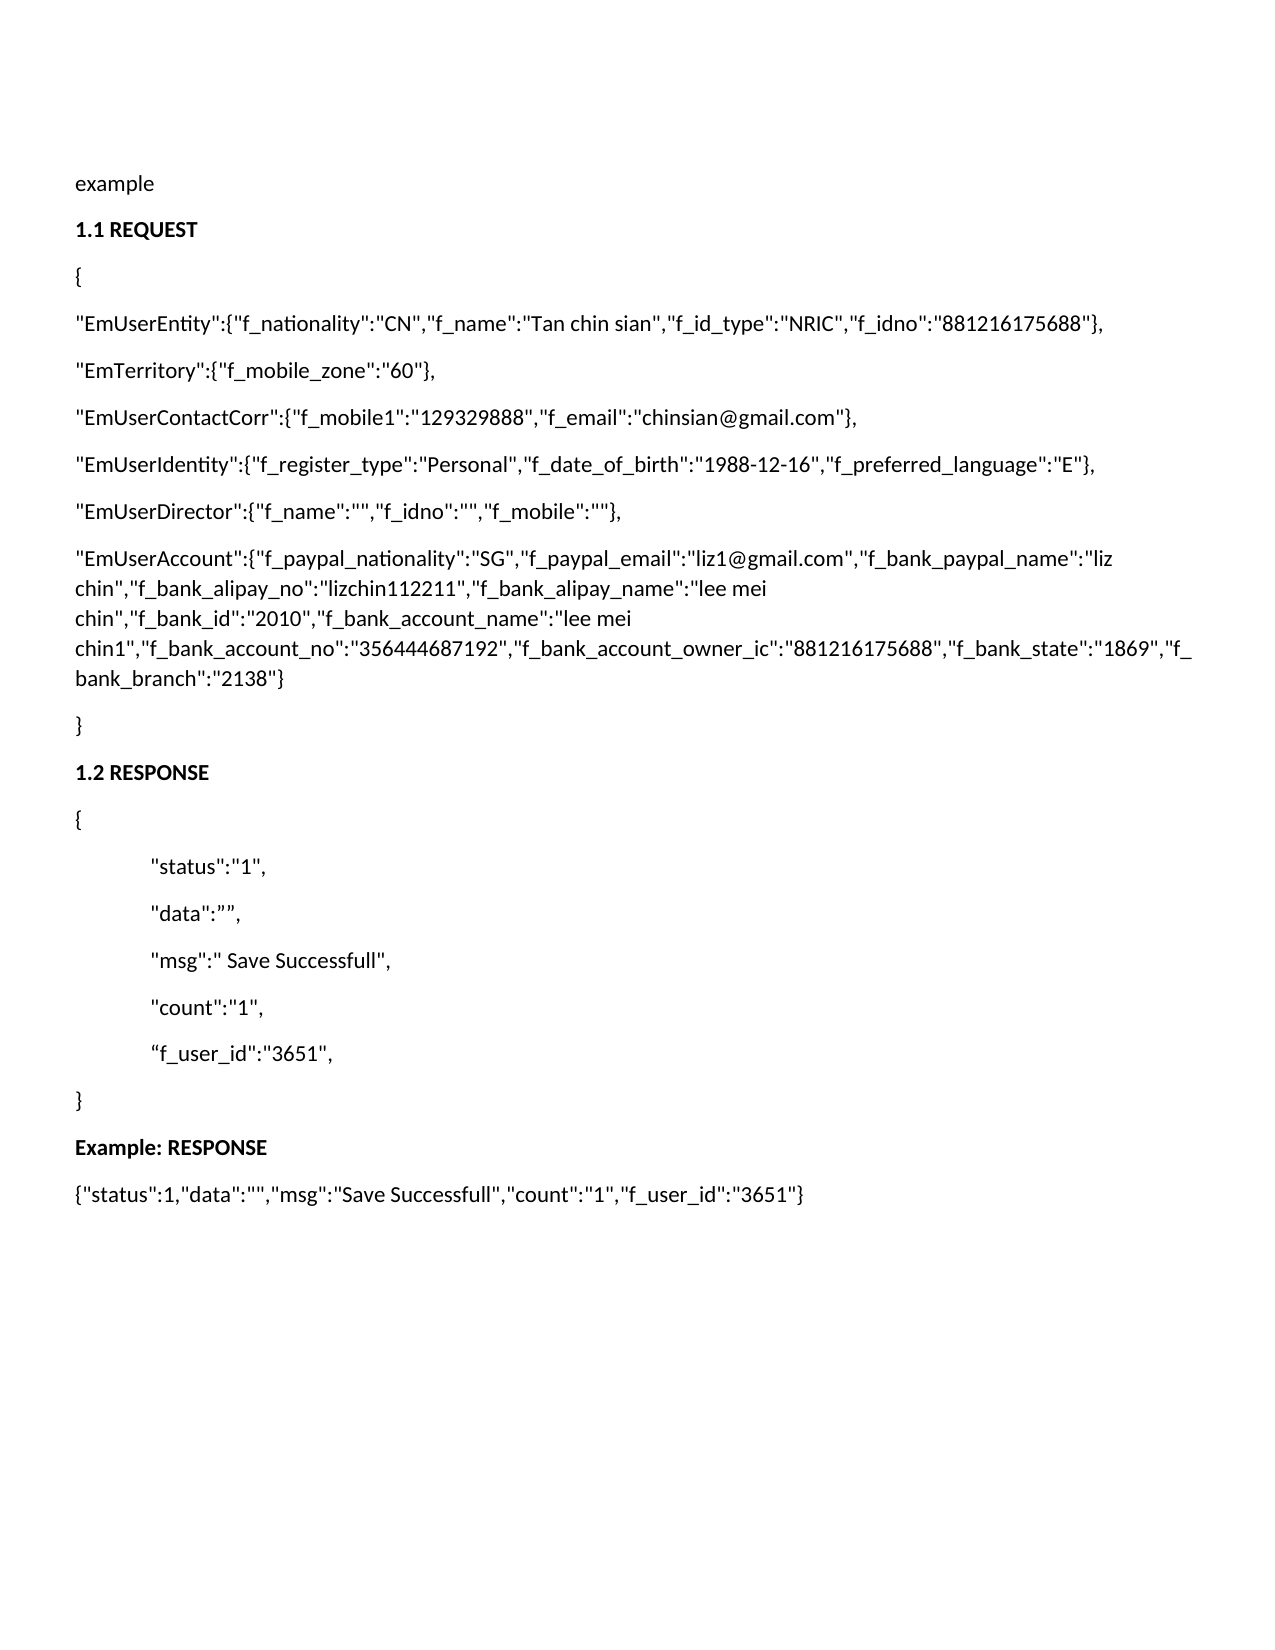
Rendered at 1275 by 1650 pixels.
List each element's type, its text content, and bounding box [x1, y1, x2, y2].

text } [75, 711, 1200, 739]
text {"status":1,"data":"","msg":"Save Successfull","count":"1","f_user_id":"3651"} [75, 1180, 1200, 1208]
text "msg":" Save Successfull", [75, 946, 1200, 974]
text example [75, 169, 1200, 197]
text } [75, 1086, 1200, 1114]
text "EmUserContactCorr":{"f_mobile1":"129329888","f_email":"chinsian@gmail.com"}, [75, 403, 1200, 431]
text 1.1 REQUEST [75, 216, 1200, 244]
text "status":"1", [75, 852, 1200, 880]
text "EmTerritory":{"f_mobile_zone":"60"}, [75, 356, 1200, 384]
text "data":””, [75, 899, 1200, 927]
text 1.2 RESPONSE [75, 758, 1200, 786]
text "EmUserAccount":{"f_paypal_nationality":"SG","f_paypal_email":"liz1@gmail.com","f_bank_paypal_name":"liz chin","f_bank_alipay_no":"lizchin112211","f_bank_alipay_name":"lee mei chin","f_bank_id":"2010","f_bank_account_name":"lee mei chin1","f_bank_account_no":"356444687192","f_bank_account_owner_ic":"881216175688","f_bank_state":"1869","f_bank_branch":"2138"} [75, 544, 1200, 693]
text Example: RESPONSE [75, 1133, 1200, 1161]
text "EmUserIdentity":{"f_register_type":"Personal","f_date_of_birth":"1988-12-16","f_preferred_language":"E"}, [75, 450, 1200, 478]
text { [75, 805, 1200, 833]
text "EmUserDirector":{"f_name":"","f_idno":"","f_mobile":""}, [75, 497, 1200, 525]
text "EmUserEntity":{"f_nationality":"CN","f_name":"Tan chin sian","f_id_type":"NRIC","f_idno":"881216175688"}, [75, 309, 1200, 337]
text { [75, 262, 1200, 291]
text “f_user_id":"3651", [75, 1039, 1200, 1068]
text "count":"1", [75, 993, 1200, 1021]
